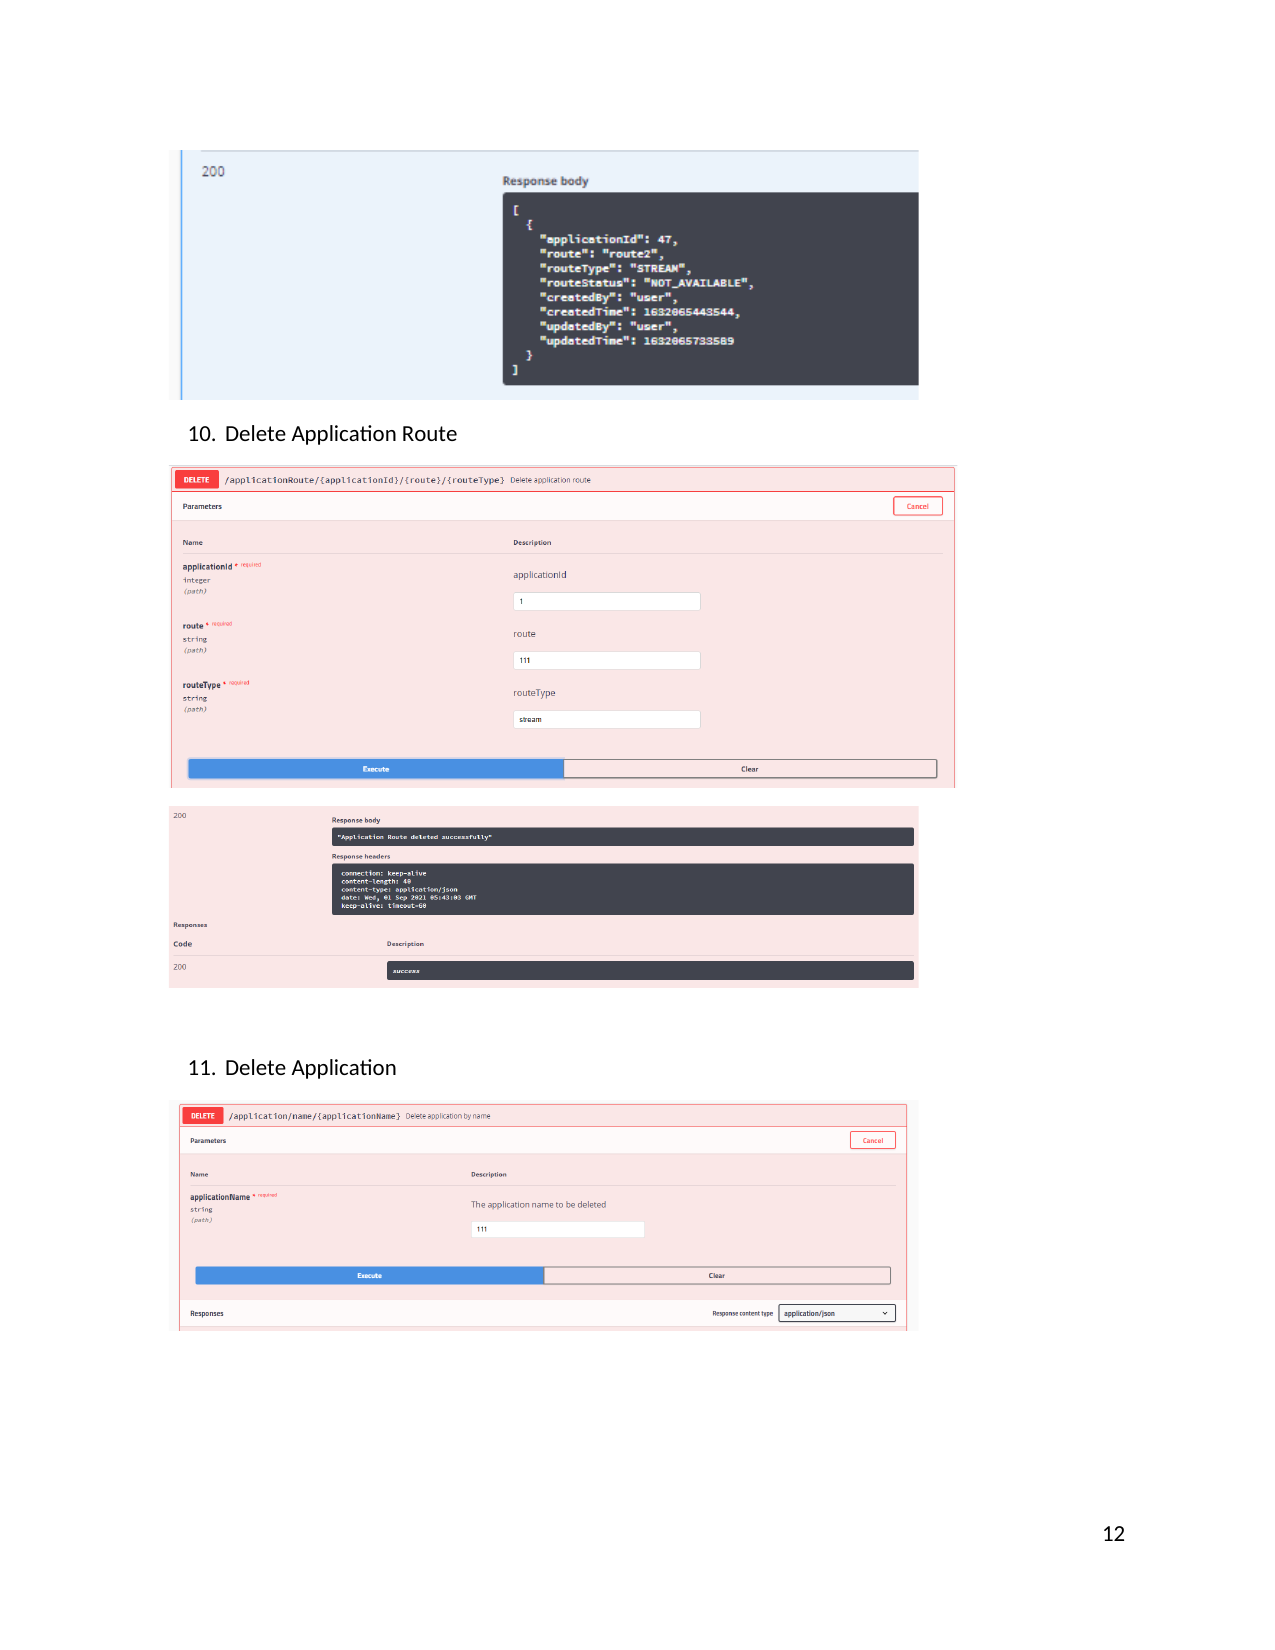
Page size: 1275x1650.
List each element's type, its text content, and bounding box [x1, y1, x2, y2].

list Delete Application [187, 1053, 1125, 1082]
list Delete Application Route [187, 419, 1125, 447]
